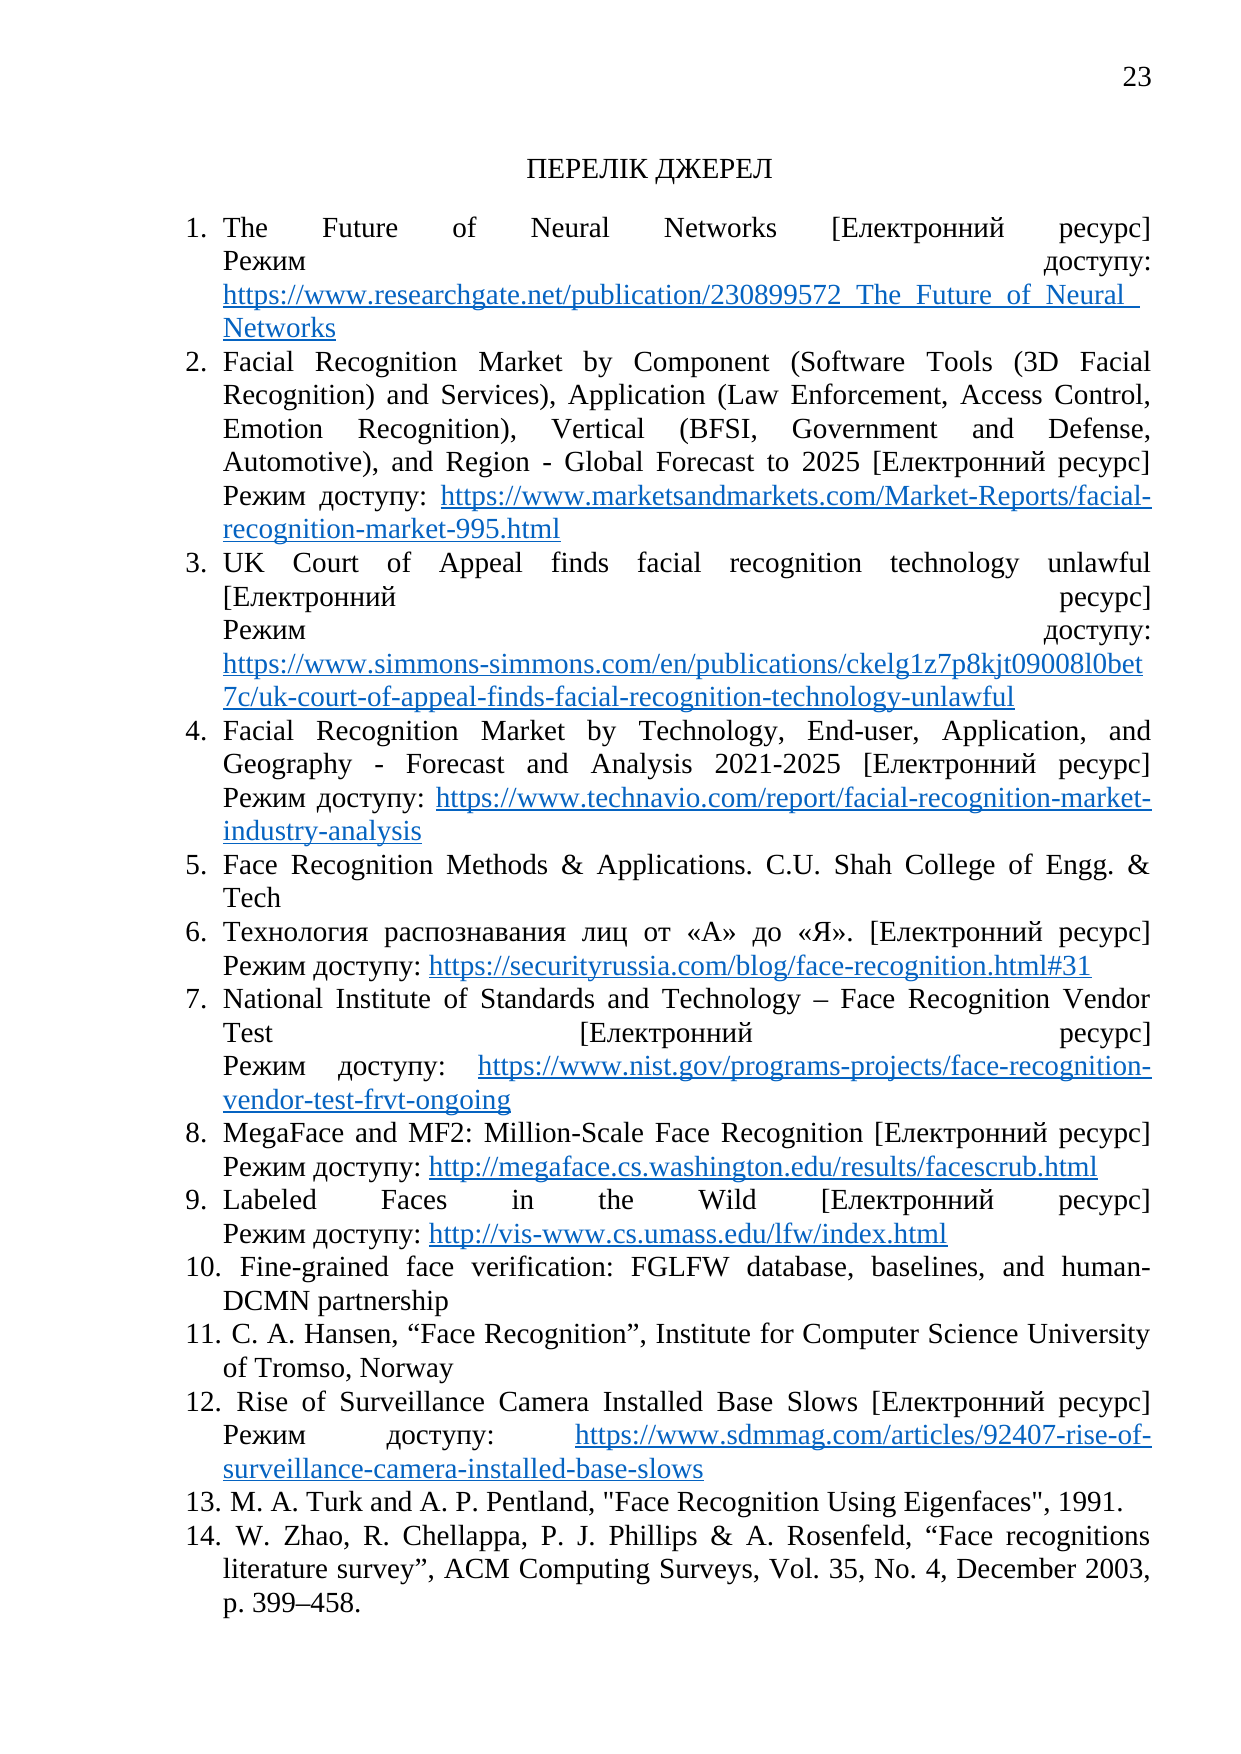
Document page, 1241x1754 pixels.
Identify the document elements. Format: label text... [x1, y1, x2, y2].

list UK Court of Appeal finds facial recognition technology unlawful [Електронний ресурс] Режим доступу: https://www.simmons-simmons.com/en/publications/ckelg1z7p8kjt09008l0bet7c/uk-court-of-appeal-finds-facial-recognition-technology-unlawful [185, 545, 1152, 713]
list Labeled Faces in the Wild [Електронний ресурс] Режим доступу: http://vis-www.cs.umass.edu/lfw/index.html [185, 1182, 1152, 1249]
list Facial Recognition Market by Component (Software Tools (3D Facial Recognition) and Services), Application (Law Enforcement, Access Control, Emotion Recognition), Vertical (BFSI, Government and Defense, Automotive), and Region - Global Forecast to 2025 [Електронний ресурс] Режим доступу: https://www.marketsandmarkets.com/Market-Reports/facial-recognition-market-995.html [185, 344, 1152, 545]
list MegaFace and MF2: Million-Scale Face Recognition [Електронний ресурс] Режим доступу: http://megaface.cs.washington.edu/results/facescrub.html [185, 1115, 1152, 1182]
list Технология распознавания лиц от «А» до «Я». [Електронний ресурс] Режим доступу: https://securityrussia.com/blog/face-recognition.html#31 [185, 914, 1152, 981]
list National Institute of Standards and Technology – Face Recognition Vendor Test [Електронний ресурс] Режим доступу: https://www.nist.gov/programs-projects/face-recognition-vendor-test-frvt-ongoing [185, 981, 1152, 1115]
list M. A. Turk and A. P. Pentland, "Face Recognition Using Eigenfaces", 1991. [185, 1484, 1152, 1518]
list W. Zhao, R. Chellappa, P. J. Phillips & A. Rosenfeld, “Face recognitions literature survey”, ACM Computing Surveys, Vol. 35, No. 4, December 2003, p. 399–458. [185, 1518, 1152, 1618]
list C. A. Hansen, “Face Recognition”, Institute for Computer Science University of Tromso, Norway [185, 1317, 1152, 1384]
subtitle ПЕРЕЛІК ДЖЕРЕЛ [148, 151, 1152, 185]
list Facial Recognition Market by Technology, End-user, Application, and Geography - Forecast and Analysis 2021-2025 [Електронний ресурс] Режим доступу: https://www.technavio.com/report/facial-recognition-market-industry-analysis [185, 713, 1152, 847]
list The Future of Neural Networks [Електронний ресурс] Режим доступу: https://www.researchgate.net/publication/230899572_The_Future_of_Neural_Networks [185, 210, 1152, 344]
list Rise of Surveillance Camera Installed Base Slows [Електронний ресурс] Режим доступу: https://www.sdmmag.com/articles/92407-rise-of-surveillance-camera-installed-base-slows [185, 1384, 1152, 1484]
list Face Recognition Methods & Applications. C.U. Shah College of Engg. & Tech [185, 847, 1152, 914]
list Fine-grained face verification: FGLFW database, baselines, and human-DCMN partnership [185, 1249, 1152, 1317]
